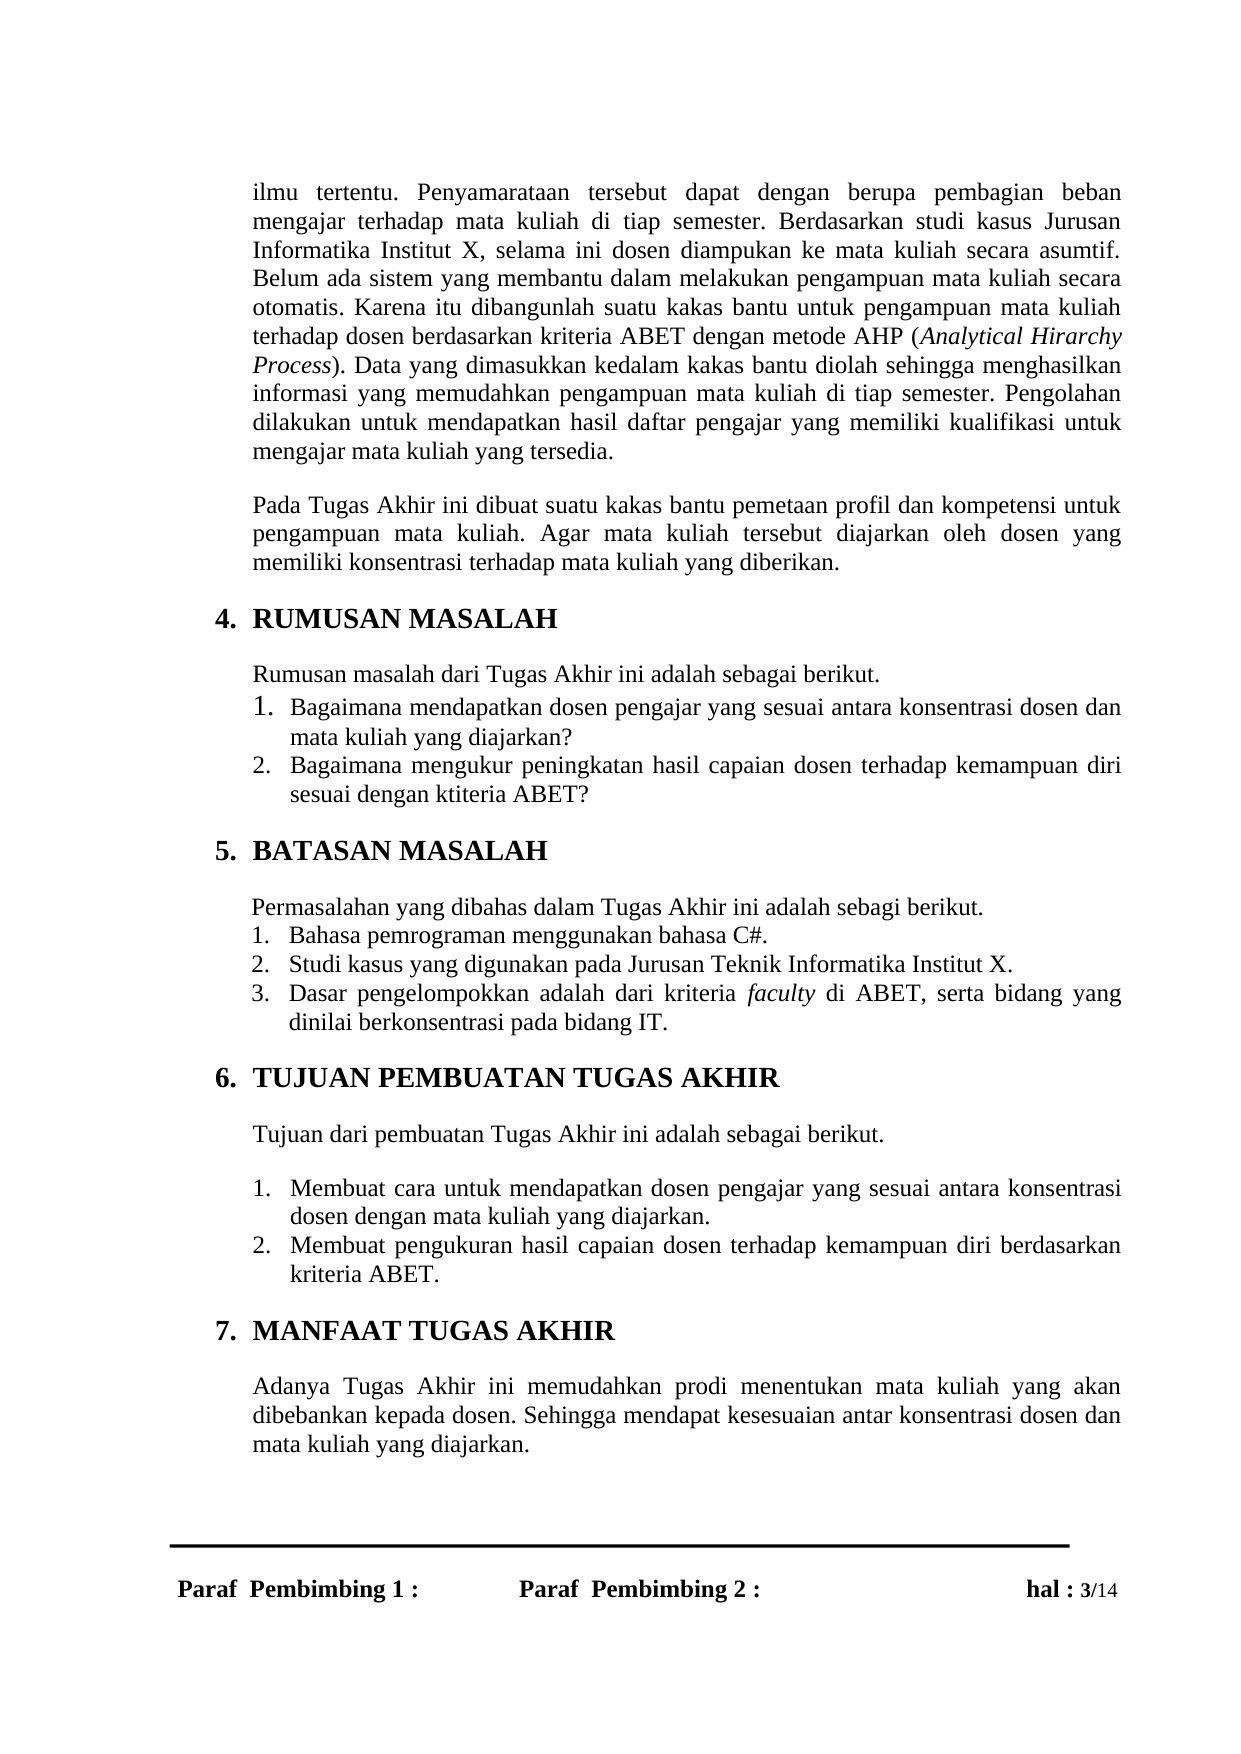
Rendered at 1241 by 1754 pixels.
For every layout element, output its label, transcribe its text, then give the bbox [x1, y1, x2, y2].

list Bagaimana mengukur peningkatan hasil capaian dosen terhadap kemampuan diri sesuai dengan ktiteria ABET? [252, 751, 1122, 808]
list Membuat pengukuran hasil capaian dosen terhadap kemampuan diri berdasarkan kriteria ABET. [252, 1230, 1122, 1288]
subtitle BATASAN MASALAH [215, 833, 1122, 867]
list Membuat cara untuk mendapatkan dosen pengajar yang sesuai antara konsentrasi dosen dengan mata kuliah yang diajarkan. [252, 1173, 1122, 1230]
text Tujuan dari pembuatan Tugas Akhir ini adalah sebagai berikut. [252, 1119, 1122, 1148]
list Bagaimana mendapatkan dosen pengajar yang sesuai antara konsentrasi dosen dan mata kuliah yang diajarkan? [252, 688, 1122, 751]
list Bahasa pemrograman menggunakan bahasa C#. [251, 920, 1122, 949]
text Adanya Tugas Akhir ini memudahkan prodi menentukan mata kuliah yang akan dibebankan kepada dosen. Sehingga mendapat kesesuaian antar konsentrasi dosen dan mata kuliah yang diajarkan. [252, 1371, 1122, 1457]
list Rumusan masalah dari Tugas Akhir ini adalah sebagai berikut. [252, 659, 1122, 688]
list Studi kasus yang digunakan pada Jurusan Teknik Informatika Institut X. [251, 949, 1122, 978]
subtitle RUMUSAN MASALAH [215, 601, 1122, 634]
text Permasalahan yang dibahas dalam Tugas Akhir ini adalah sebagi berikut. [251, 892, 1122, 920]
subtitle MANFAAT TUGAS AKHIR [215, 1313, 1122, 1346]
text Pada Tugas Akhir ini dibuat suatu kakas bantu pemetaan profil dan kompetensi untuk pengampuan mata kuliah. Agar mata kuliah tersebut diajarkan oleh dosen yang memiliki konsentrasi terhadap mata kuliah yang diberikan. [252, 490, 1122, 576]
list Dasar pengelompokkan adalah dari kriteria faculty di ABET, serta bidang yang dinilai berkonsentrasi pada bidang IT. [251, 978, 1122, 1035]
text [252, 177, 1122, 465]
subtitle TUJUAN PEMBUATAN TUGAS AKHIR [215, 1060, 1122, 1094]
